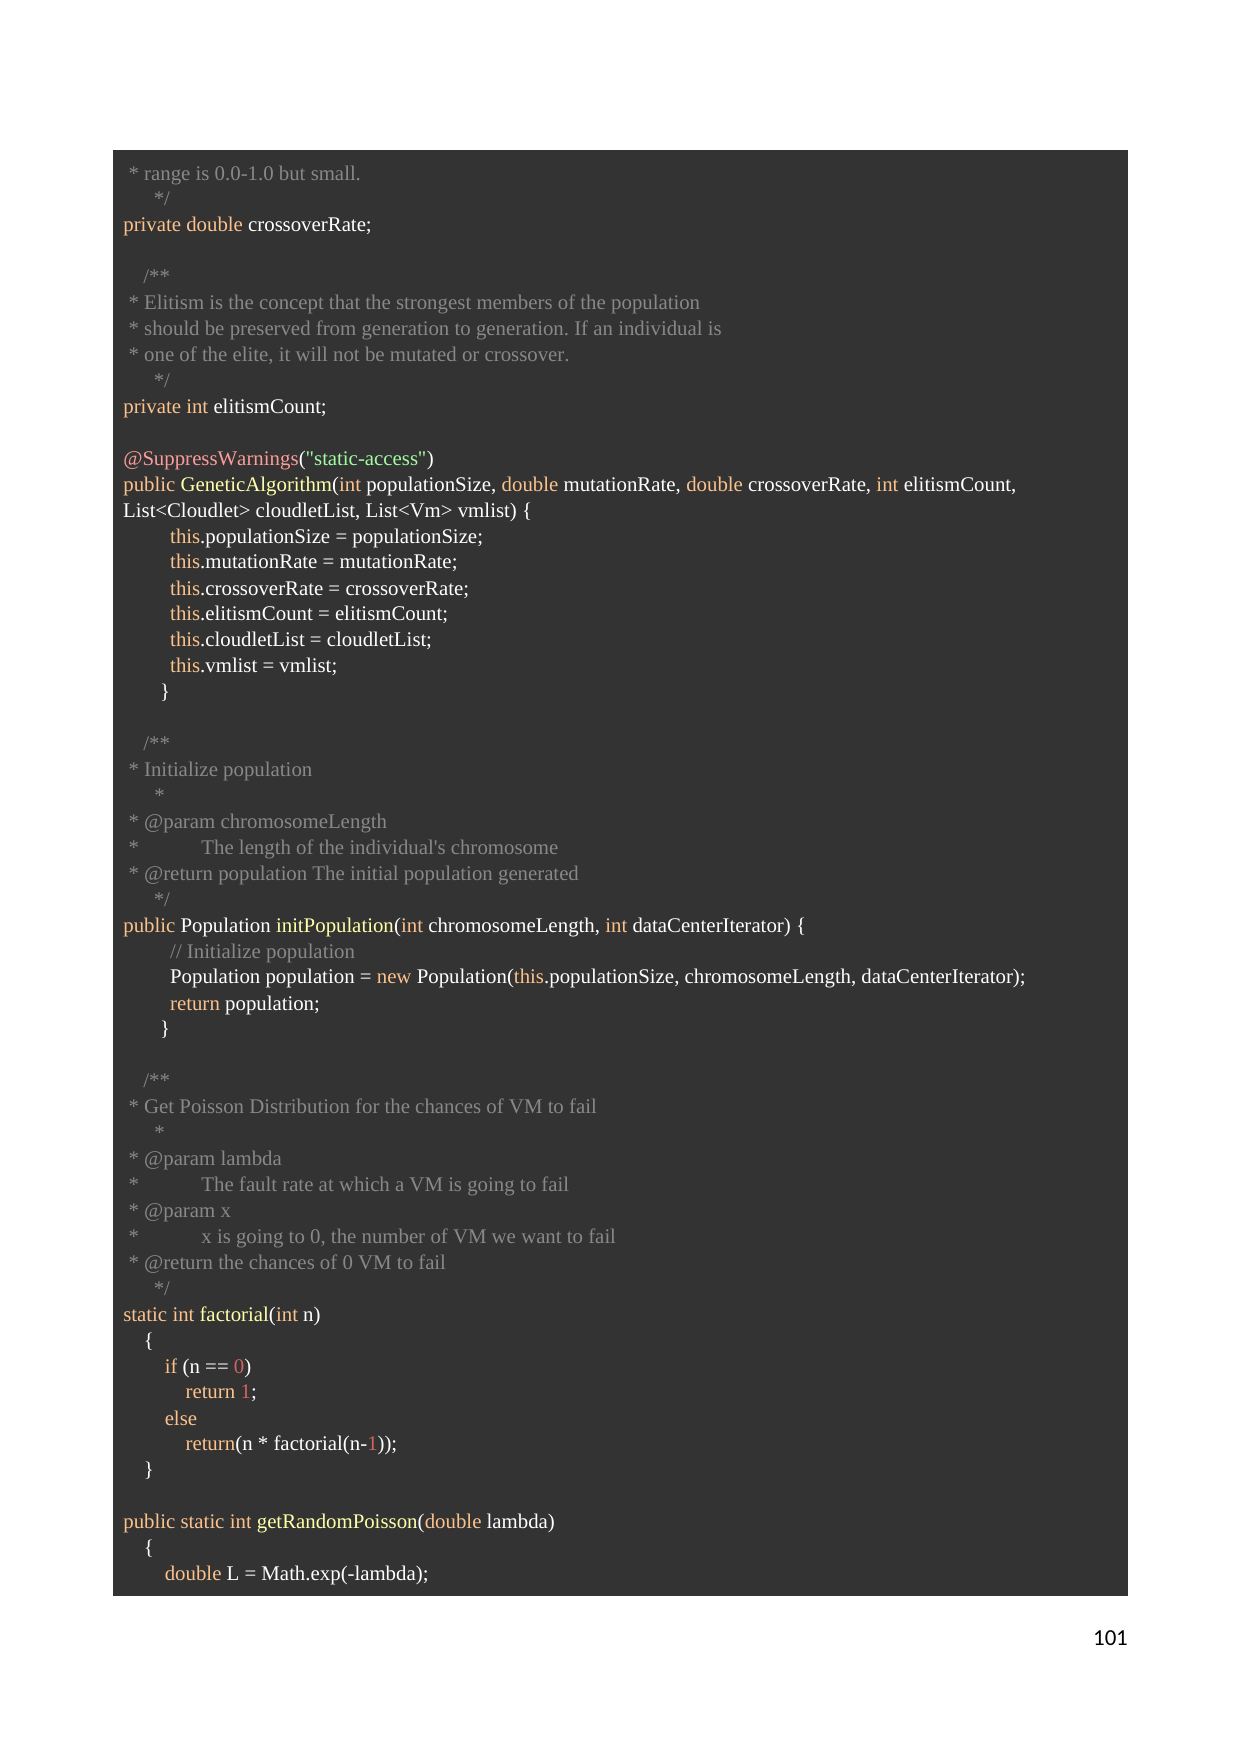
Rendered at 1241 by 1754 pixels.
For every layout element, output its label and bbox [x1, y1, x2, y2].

table_header [113, 150, 1128, 1596]
